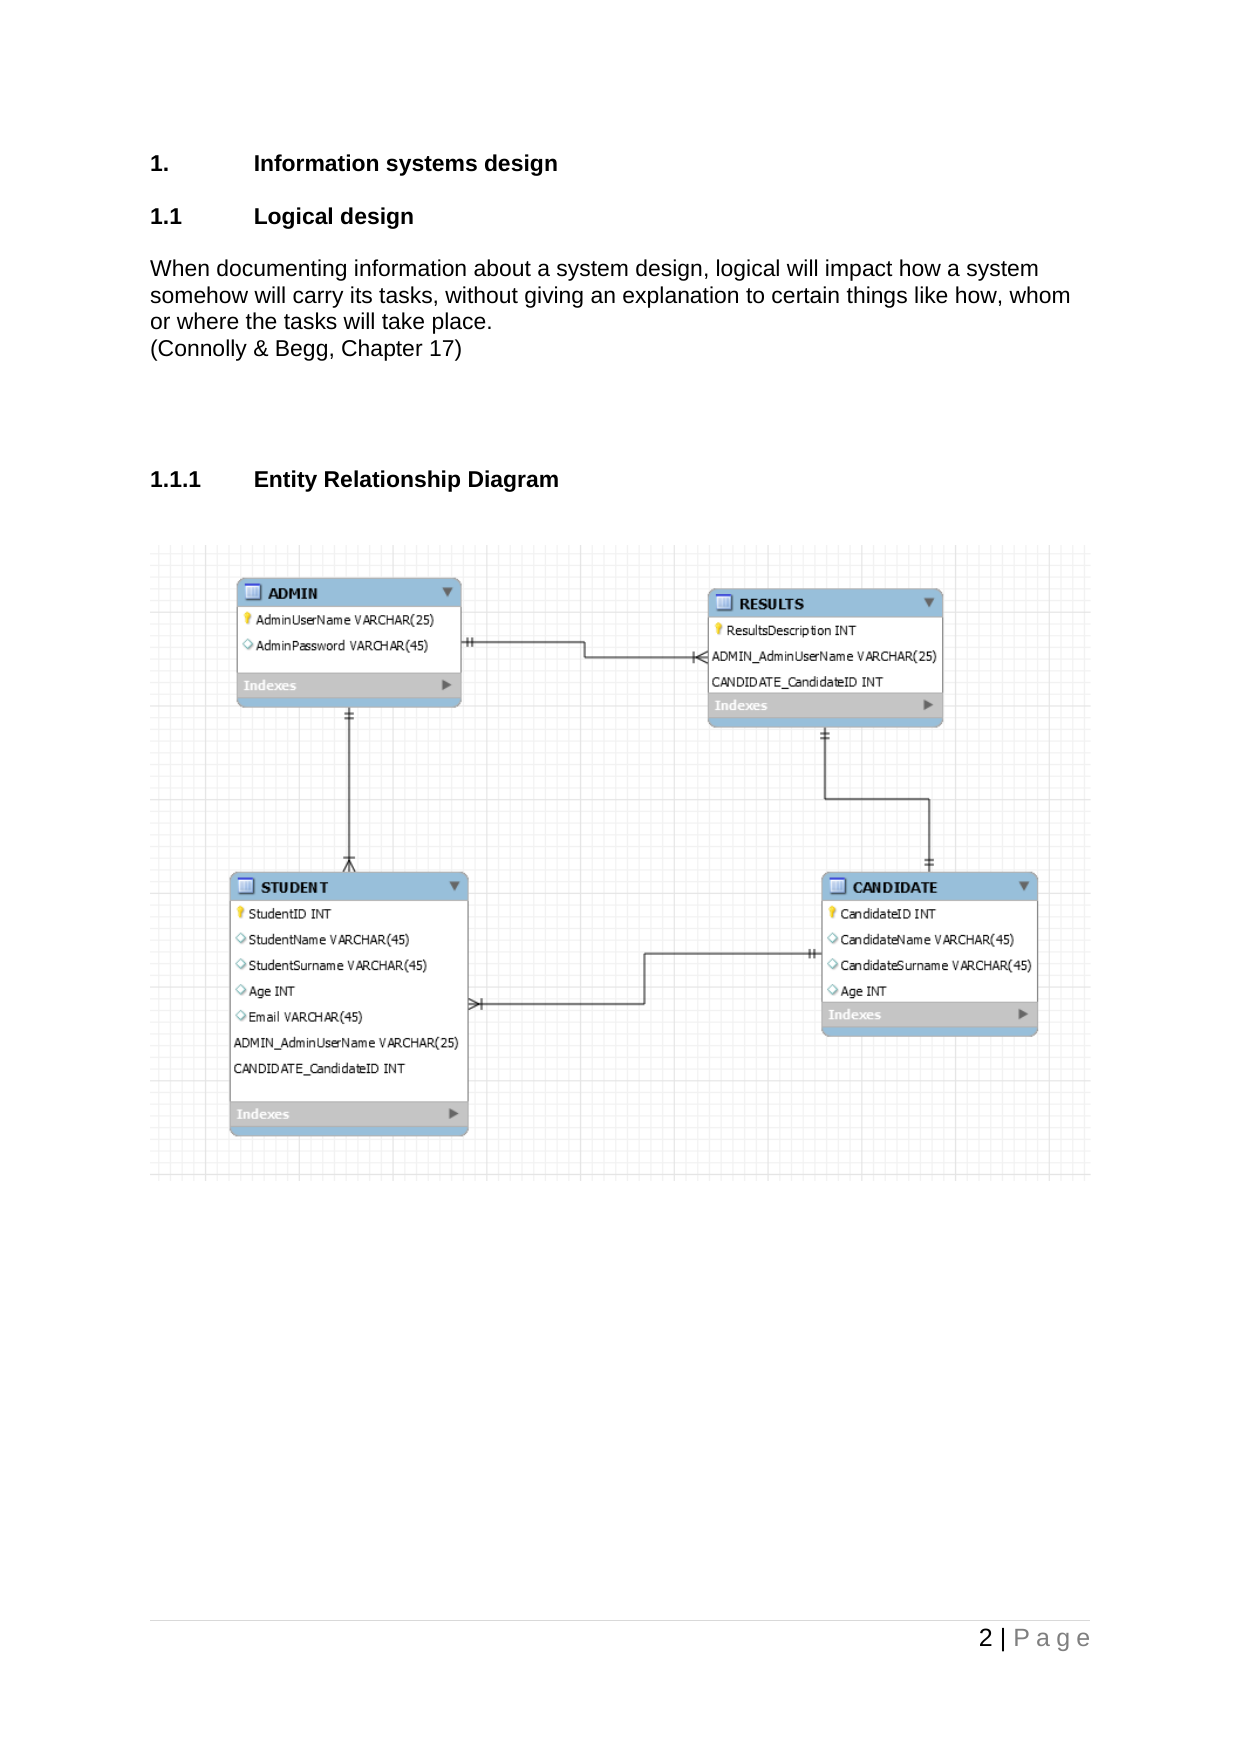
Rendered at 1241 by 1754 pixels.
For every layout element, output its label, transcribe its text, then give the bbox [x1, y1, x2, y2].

text When documenting information about a system design, logical will impact how a system somehow will carry its tasks, without giving an explanation to certain things like how, whom or where the tasks will take place. [150, 255, 1090, 334]
subtitle Logical design [150, 203, 1090, 229]
subtitle Entity Relationship Diagram [150, 466, 1090, 493]
subtitle Information systems design [150, 150, 1090, 176]
picture [150, 545, 1091, 1181]
text (Connolly & Begg, Chapter 17) [150, 334, 1090, 361]
